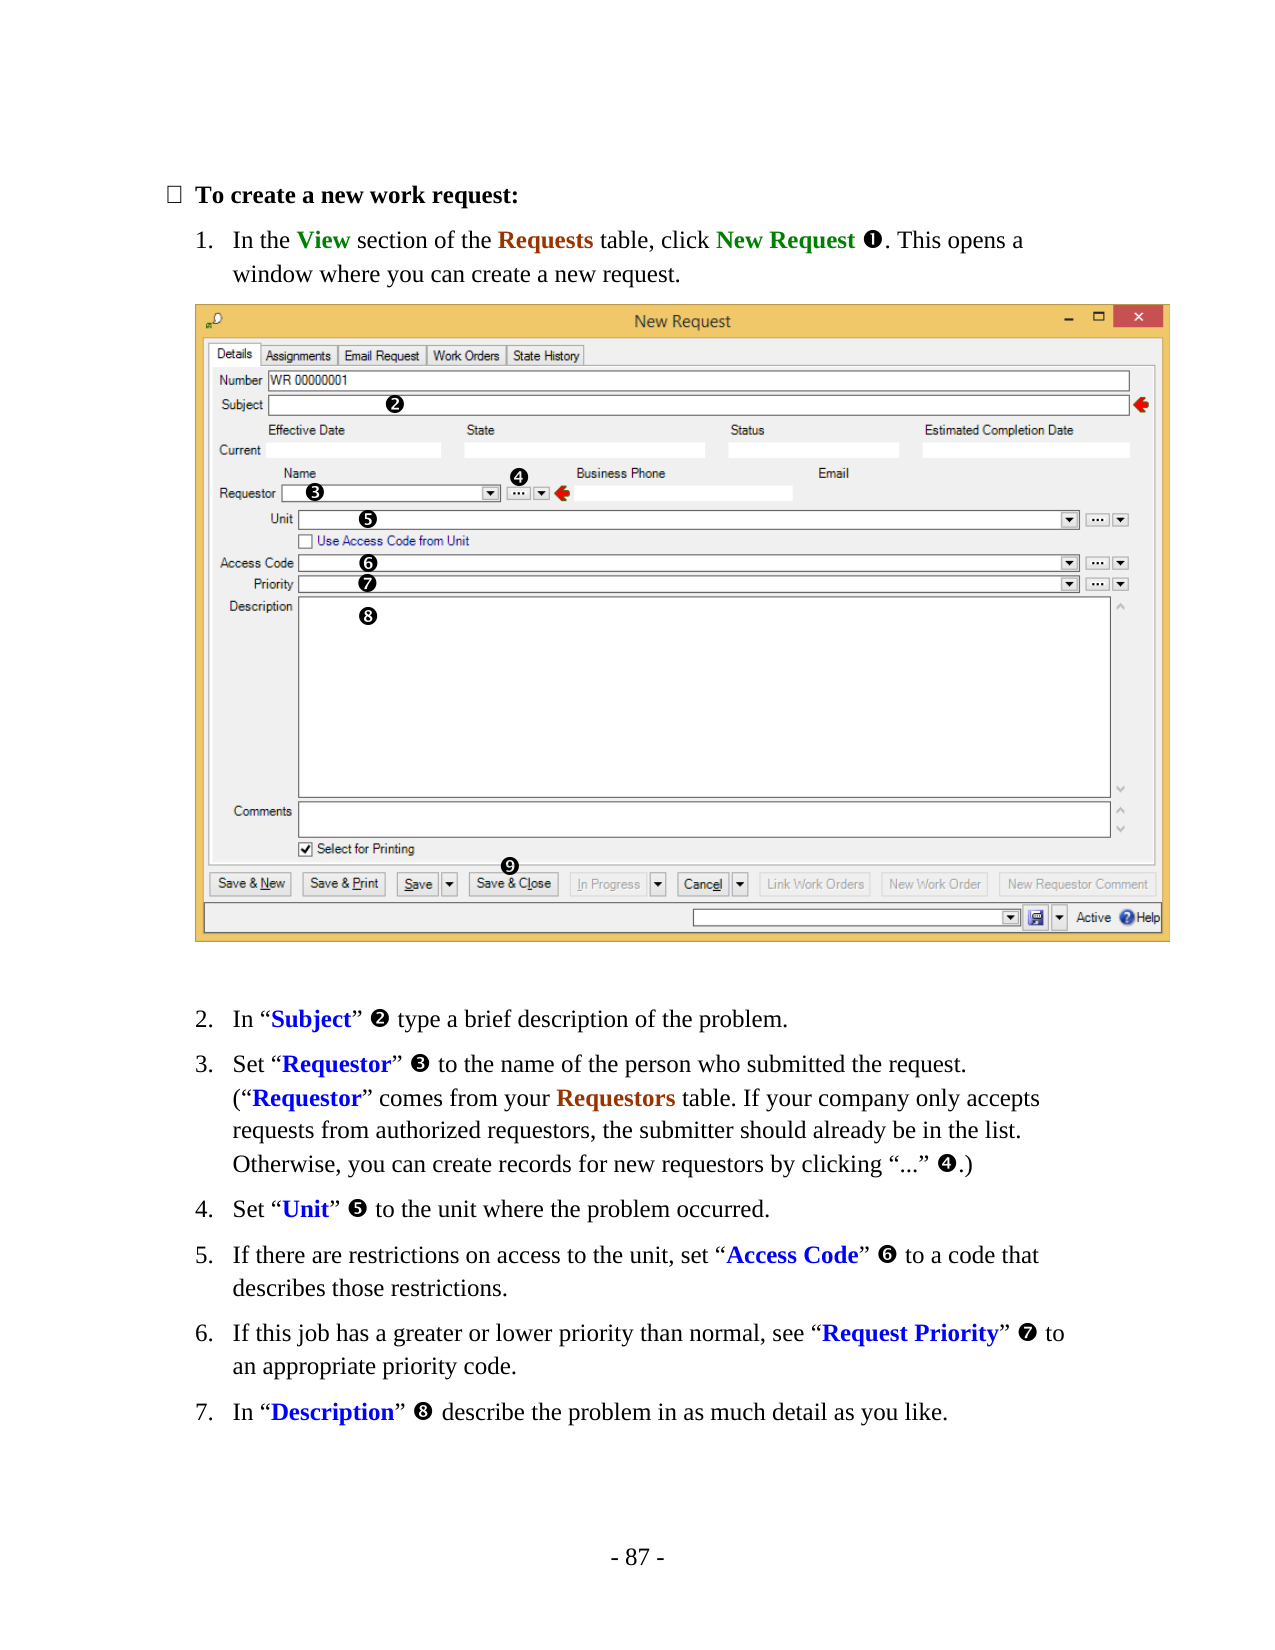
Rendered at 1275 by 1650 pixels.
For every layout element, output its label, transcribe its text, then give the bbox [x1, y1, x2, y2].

list If this job has a greater or lower priority than normal, see “Request Priority” to an appropriate priority code. [195, 1318, 1080, 1380]
list In “Description” describe the problem in as much detail as you like. [195, 1397, 1080, 1426]
list In “Subject” type a brief description of the problem. [195, 1004, 1080, 1033]
list In the View section of the Requests table, click New Request . This opens a window where you can create a new request. [195, 226, 1080, 287]
list Set “Requestor” to the name of the person who submitted the request. (“Requestor” comes from your Requestors table. If your company only accepts requests from authorized requestors, the submitter should already be in the list. Otherwise, you can create records for new requestors by clicking “...” .) [195, 1049, 1080, 1177]
list To create a new work request: [165, 180, 1080, 209]
list If there are restrictions on access to the unit, set “Access Code” to a code that describes those restrictions. [195, 1240, 1080, 1301]
picture [195, 304, 1170, 942]
list Set “Unit” to the unit where the problem occurred. [195, 1194, 1080, 1223]
